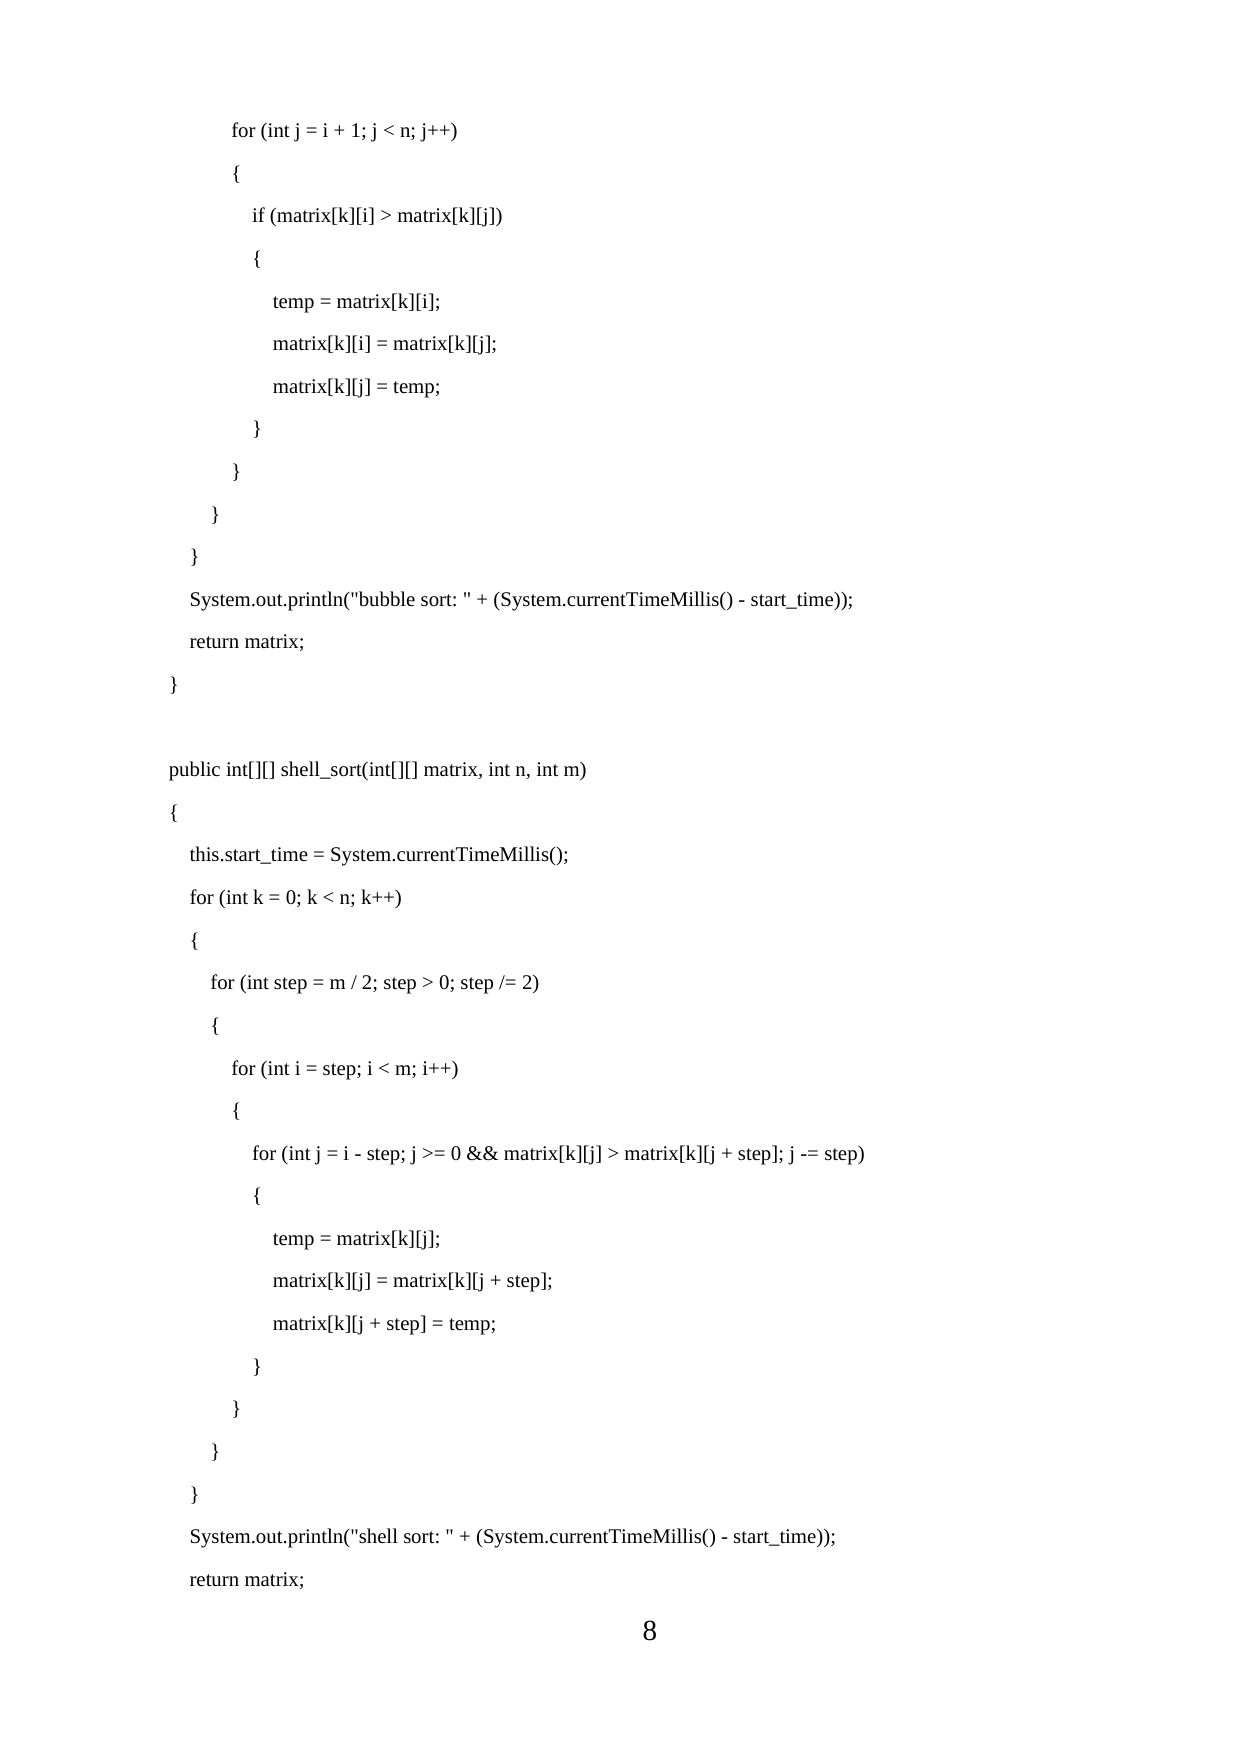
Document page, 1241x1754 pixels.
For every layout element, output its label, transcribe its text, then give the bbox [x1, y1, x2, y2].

text matrix[k][j] = temp; [148, 374, 1152, 398]
text return matrix; [148, 629, 1152, 653]
text System.out.println("shell sort: " + (System.currentTimeMillis() - start_time)); [148, 1524, 1152, 1548]
text temp = matrix[k][i]; [148, 288, 1152, 313]
text matrix[k][i] = matrix[k][j]; [148, 331, 1152, 355]
text } [148, 416, 1152, 440]
text { [148, 1183, 1152, 1207]
text temp = matrix[k][j]; [148, 1226, 1152, 1250]
text return matrix; [148, 1567, 1152, 1591]
text } [148, 502, 1152, 526]
text { [148, 1098, 1152, 1122]
text { [148, 928, 1152, 952]
text { [148, 1013, 1152, 1037]
text } [148, 1354, 1152, 1378]
text for (int i = step; i < m; i++) [148, 1055, 1152, 1079]
text for (int j = i + 1; j < n; j++) [148, 118, 1152, 142]
text matrix[k][j + step] = temp; [148, 1311, 1152, 1335]
text } [148, 459, 1152, 483]
text } [148, 1439, 1152, 1463]
text } [148, 544, 1152, 568]
text } [148, 1396, 1152, 1420]
text matrix[k][j] = matrix[k][j + step]; [148, 1268, 1152, 1292]
text this.start_time = System.currentTimeMillis(); [148, 842, 1152, 866]
text public int[][] shell_sort(int[][] matrix, int n, int m) [148, 757, 1152, 781]
text for (int step = m / 2; step > 0; step /= 2) [148, 970, 1152, 994]
text for (int j = i - step; j >= 0 && matrix[k][j] > matrix[k][j + step]; j -= step) [148, 1141, 1152, 1165]
text for (int k = 0; k < n; k++) [148, 885, 1152, 909]
text } [148, 1481, 1152, 1506]
text { [148, 161, 1152, 185]
text { [148, 246, 1152, 270]
text if (matrix[k][i] > matrix[k][j]) [148, 203, 1152, 227]
text { [148, 800, 1152, 824]
text } [148, 672, 1152, 696]
text System.out.println("bubble sort: " + (System.currentTimeMillis() - start_time)); [148, 587, 1152, 611]
